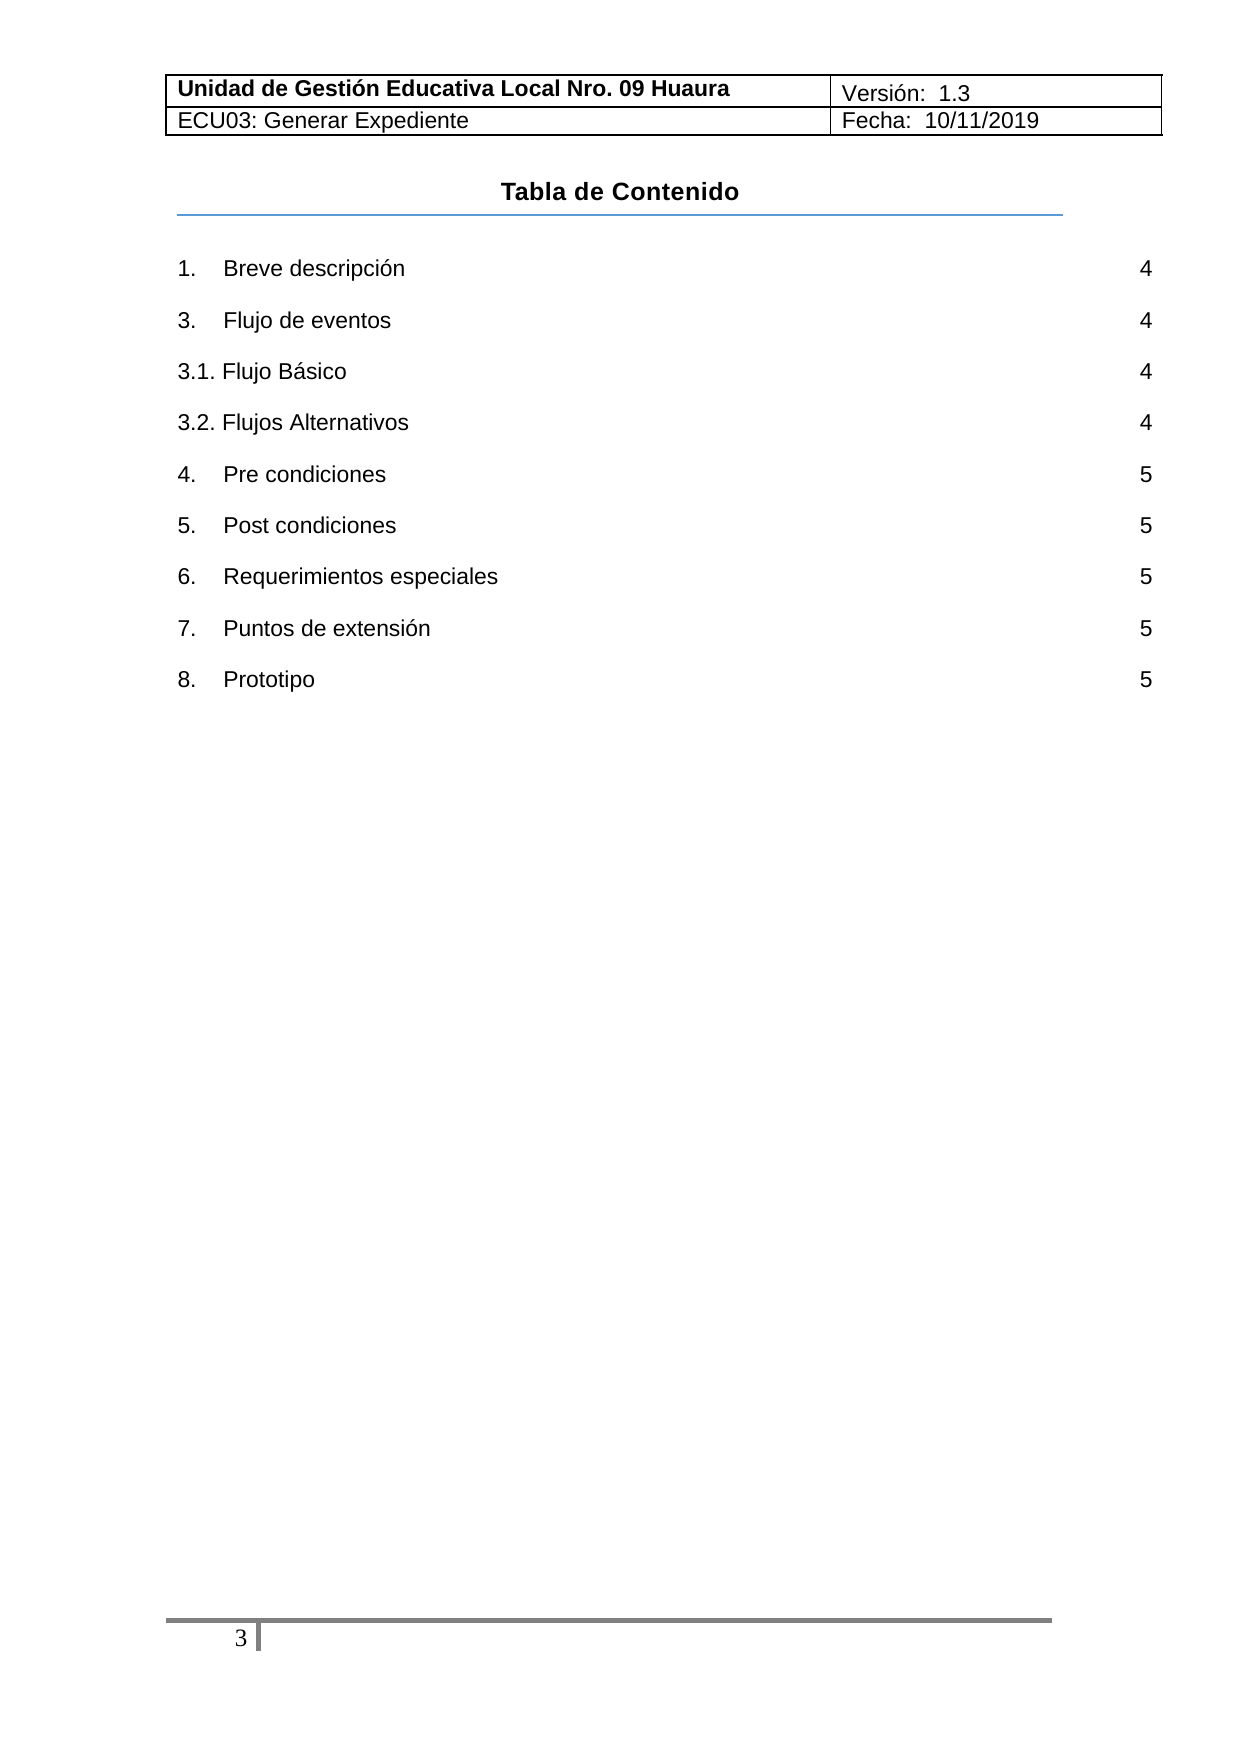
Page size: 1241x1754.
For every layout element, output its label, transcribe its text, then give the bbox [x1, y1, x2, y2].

text 3. Flujo de eventos 4 [177, 307, 988, 333]
text 4. Pre condiciones 5 [177, 461, 988, 487]
text 3.2. Flujos Alternativos 4 [177, 409, 988, 436]
text 5. Post condiciones 5 [177, 512, 988, 538]
text 7. Puntos de extensión 5 [177, 615, 988, 641]
text 8. Prototipo 5 [177, 666, 988, 692]
text 1. Breve descripción 4 [177, 255, 988, 282]
text 6. Requerimientos especiales 5 [177, 563, 988, 590]
title Tabla de Contenido [177, 177, 1063, 214]
text 3.1. Flujo Básico 4 [177, 358, 988, 384]
